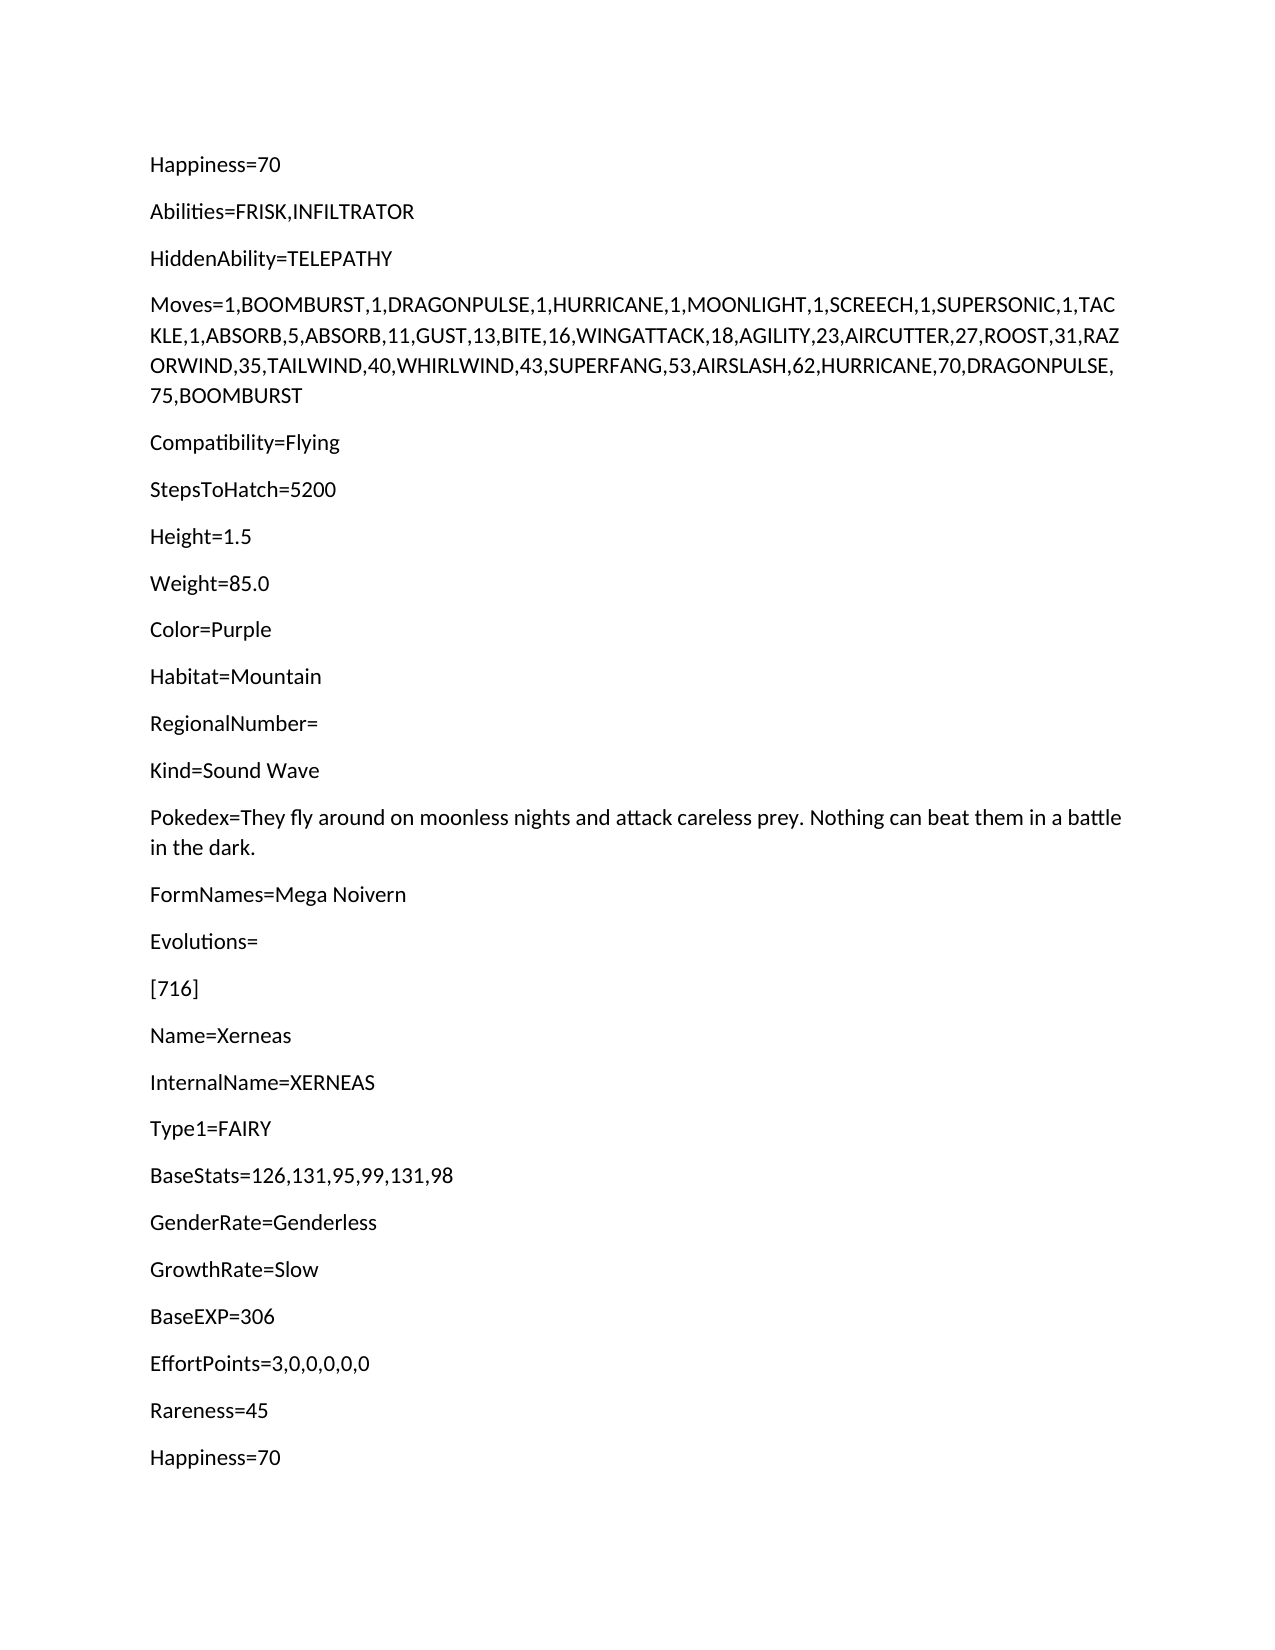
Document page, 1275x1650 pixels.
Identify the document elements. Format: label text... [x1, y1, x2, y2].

text RegionalNumber= [150, 709, 1125, 737]
text [716] [150, 974, 1125, 1002]
text Type1=FAIRY [150, 1114, 1125, 1143]
text Kind=Sound Wave [150, 756, 1125, 784]
text BaseStats=126,131,95,99,131,98 [150, 1161, 1125, 1189]
text Evolutions= [150, 927, 1125, 955]
text Moves=1,BOOMBURST,1,DRAGONPULSE,1,HURRICANE,1,MOONLIGHT,1,SCREECH,1,SUPERSONIC,1,TACKLE,1,ABSORB,5,ABSORB,11,GUST,13,BITE,16,WINGATTACK,18,AGILITY,23,AIRCUTTER,27,ROOST,31,RAZORWIND,35,TAILWIND,40,WHIRLWIND,43,SUPERFANG,53,AIRSLASH,62,HURRICANE,70,DRAGONPULSE,75,BOOMBURST [150, 291, 1125, 409]
text Name=Xerneas [150, 1021, 1125, 1049]
text Color=Purple [150, 616, 1125, 644]
text Happiness=70 [150, 150, 1125, 178]
text Weight=85.0 [150, 569, 1125, 597]
text Pokedex=They fly around on moonless nights and attack careless prey. Nothing can beat them in a battle in the dark. [150, 803, 1125, 861]
text GenderRate=Genderless [150, 1208, 1125, 1236]
text Rareness=45 [150, 1396, 1125, 1424]
text Height=1.5 [150, 522, 1125, 550]
text EffortPoints=3,0,0,0,0,0 [150, 1349, 1125, 1377]
text Happiness=70 [150, 1443, 1125, 1471]
text StepsToHatch=5200 [150, 475, 1125, 503]
text Compatibility=Flying [150, 428, 1125, 456]
text FormNames=Mega Noivern [150, 880, 1125, 908]
text Habitat=Mountain [150, 662, 1125, 691]
text HiddenAbility=TELEPATHY [150, 244, 1125, 272]
text InternalName=XERNEAS [150, 1068, 1125, 1096]
text Abilities=FRISK,INFILTRATOR [150, 197, 1125, 225]
text GrowthRate=Slow [150, 1255, 1125, 1283]
text BaseEXP=306 [150, 1302, 1125, 1330]
